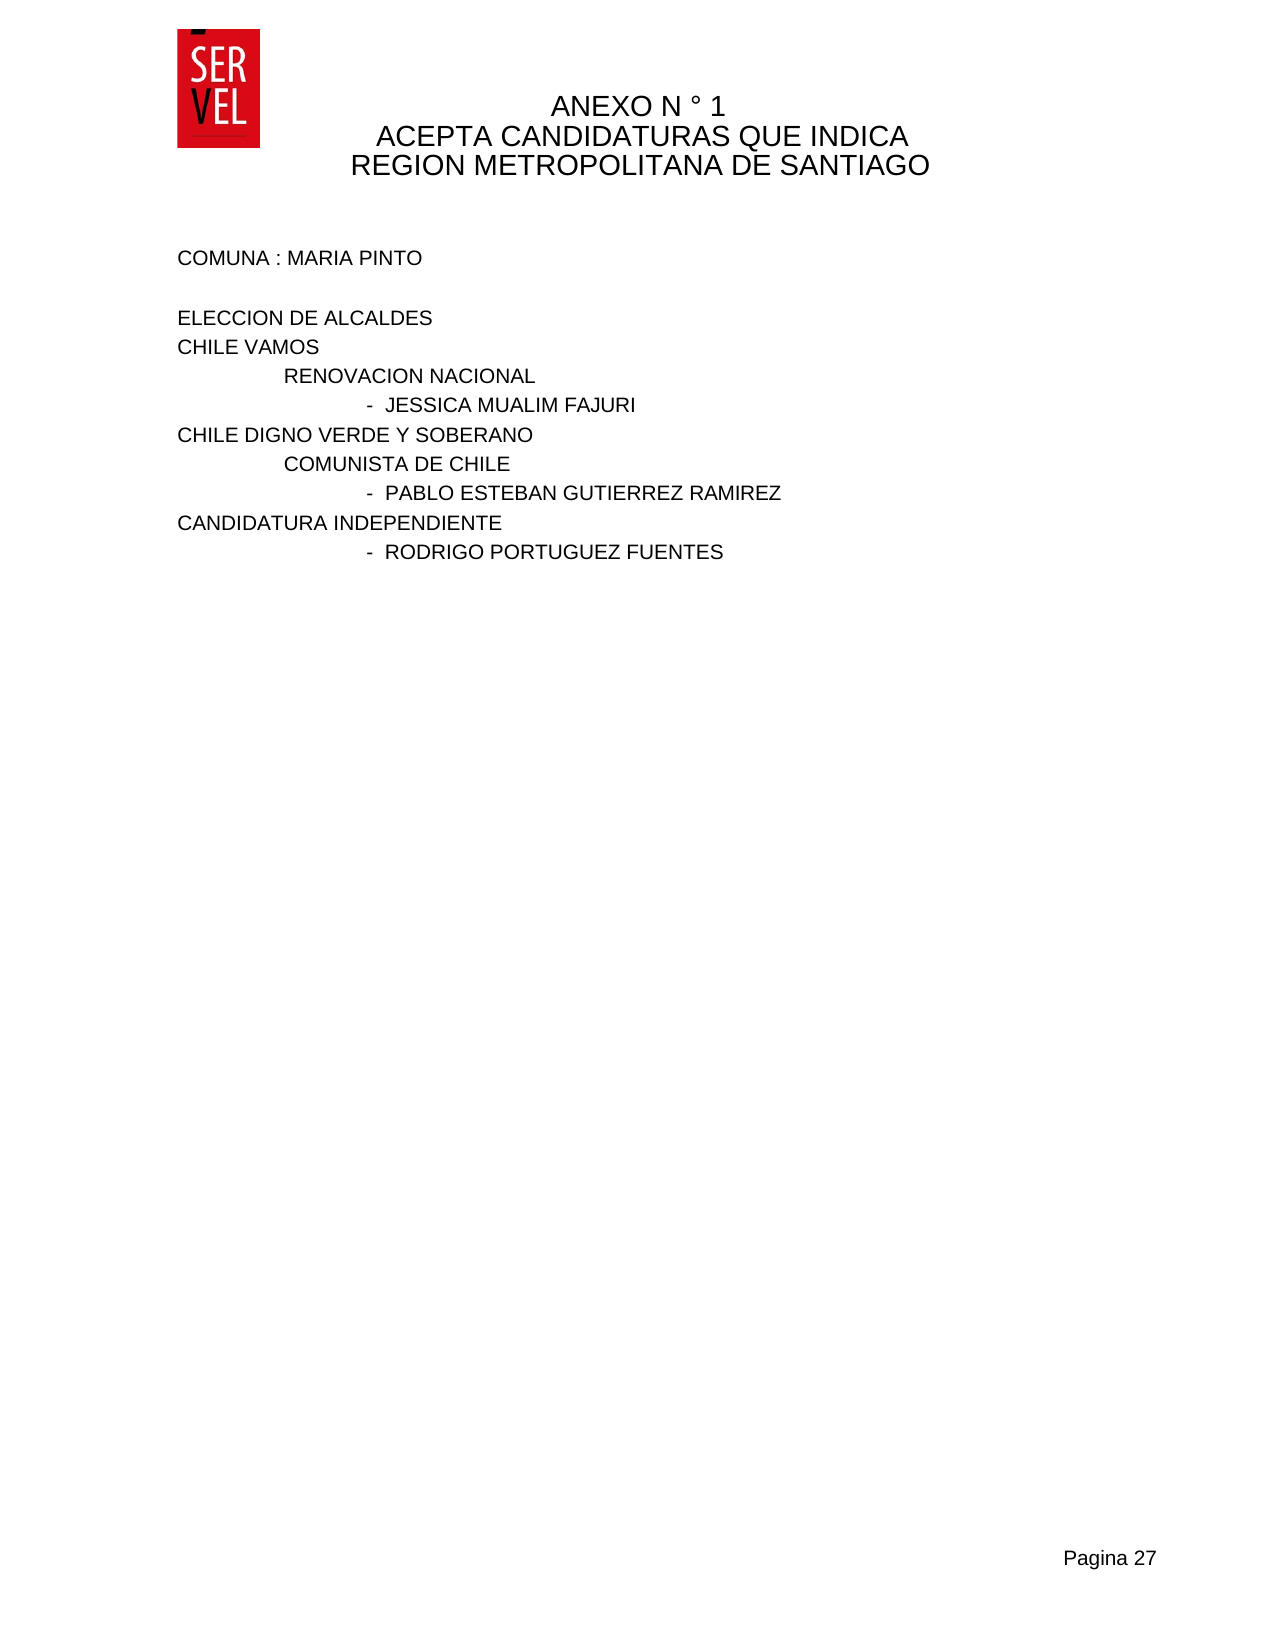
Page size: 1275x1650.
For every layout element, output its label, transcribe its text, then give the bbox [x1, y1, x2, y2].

list JESSICA MUALIM FAJURI CHILE DIGNO VERDE Y SOBERANO [177, 393, 637, 446]
list PABLO ESTEBAN GUTIERREZ RAMIREZ CANDIDATURA INDEPENDIENTE [177, 481, 783, 534]
picture [177, 29, 260, 148]
text RENOVACION NACIONAL [283, 364, 1096, 388]
text COMUNISTA DE CHILE [283, 452, 1096, 476]
text COMUNA : MARIA PINTO [177, 246, 1096, 270]
list RODRIGO PORTUGUEZ FUENTES [366, 540, 1096, 564]
text ELECCION DE ALCALDES CHILE VAMOS [177, 305, 435, 358]
